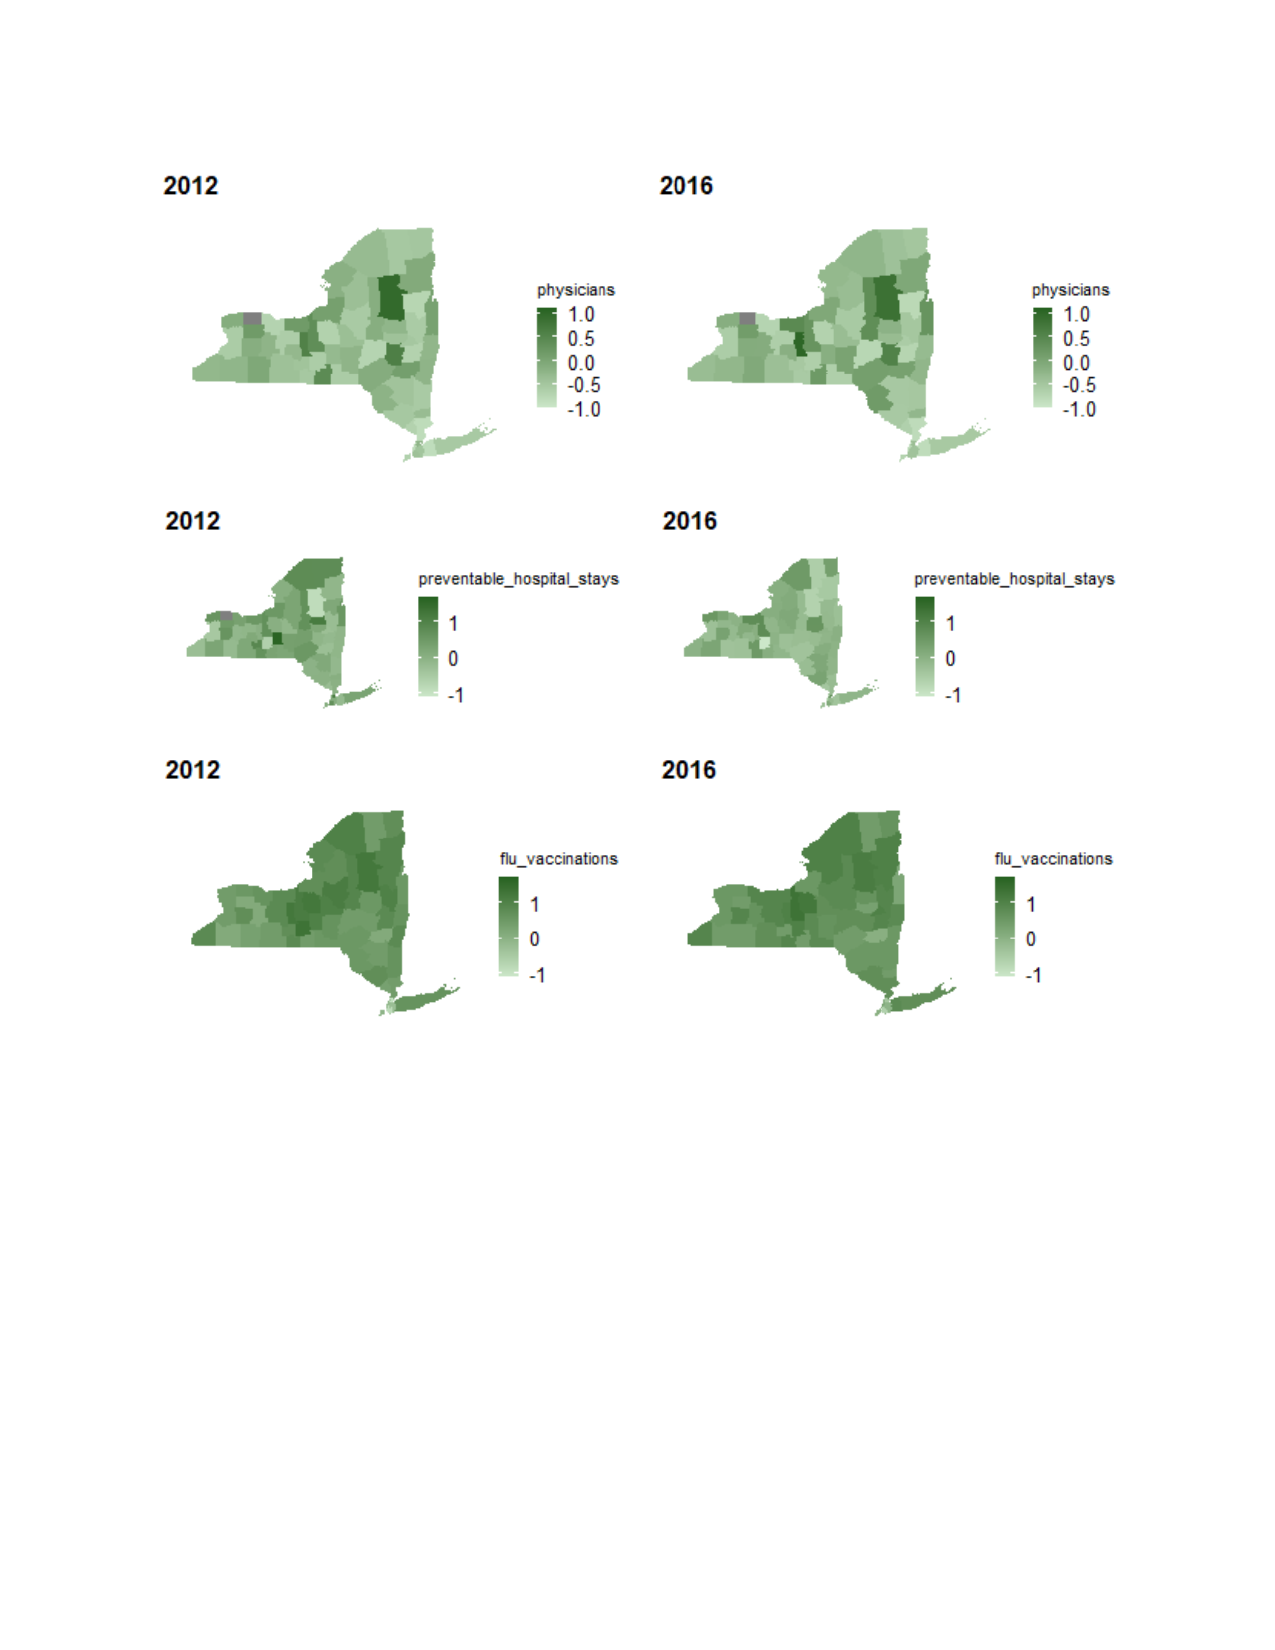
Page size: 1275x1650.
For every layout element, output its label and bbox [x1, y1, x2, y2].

picture [150, 740, 1125, 1038]
picture [150, 150, 1125, 485]
picture [150, 490, 1125, 728]
